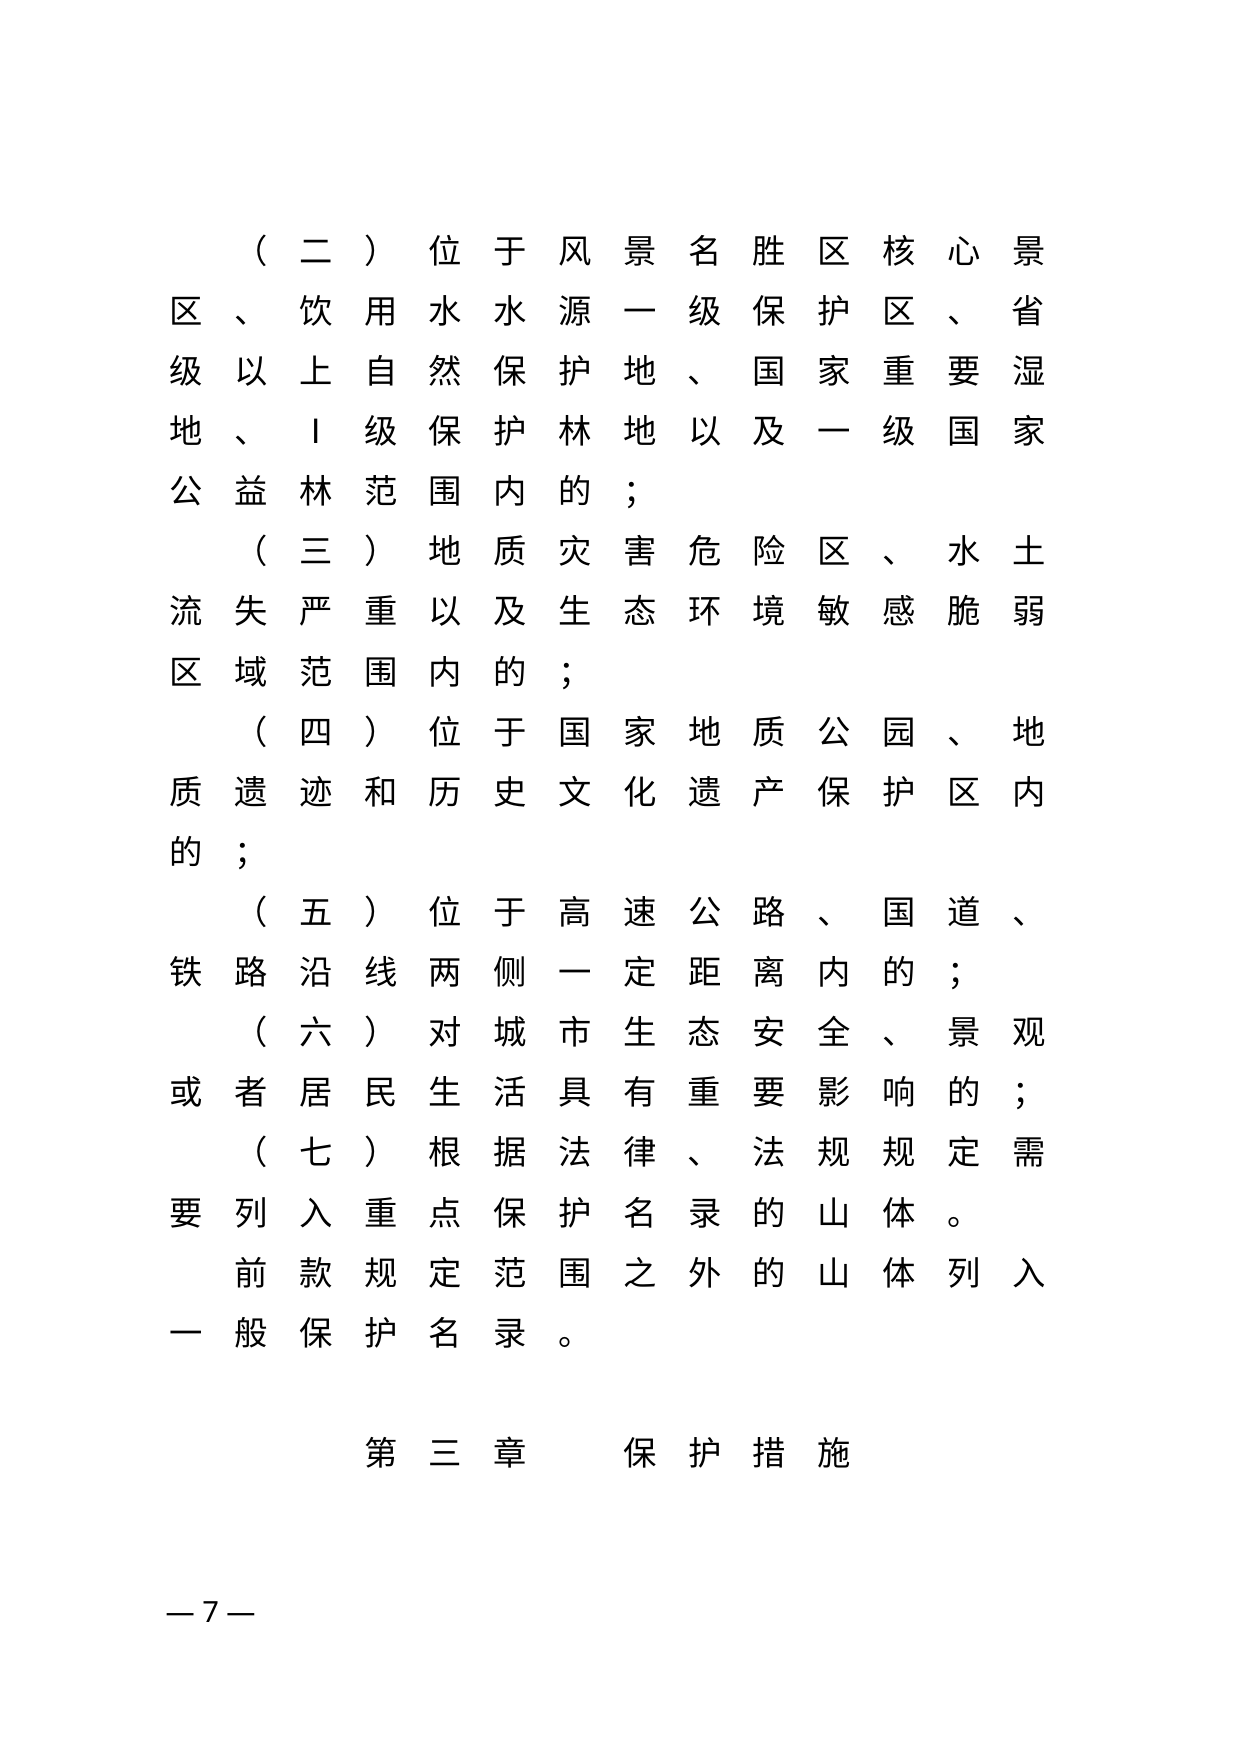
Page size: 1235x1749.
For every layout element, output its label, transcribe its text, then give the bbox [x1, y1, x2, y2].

text 第三章 保护措施 [169, 1421, 1077, 1481]
text （三）地质灾害危险区、水土流失严重以及生态环境敏感脆弱区域范围内的； [169, 519, 1077, 699]
text （四）位于国家地质公园、地质遗迹和历史文化遗产保护区内的； [169, 699, 1077, 880]
text （六）对城市生态安全、景观或者居民生活具有重要影响的； [169, 1000, 1077, 1120]
text （二）位于风景名胜区核心景区、饮用水水源一级保护区、省级以上自然保护地、国家重要湿地、Ⅰ级保护林地以及一级国家公益林范围内的； [169, 219, 1077, 519]
text （七）根据法律、法规规定需要列入重点保护名录的山体。 [169, 1120, 1077, 1241]
text 前款规定范围之外的山体列入一般保护名录。 [169, 1241, 1077, 1361]
text （五）位于高速公路、国道、铁路沿线两侧一定距离内的； [169, 880, 1077, 1000]
